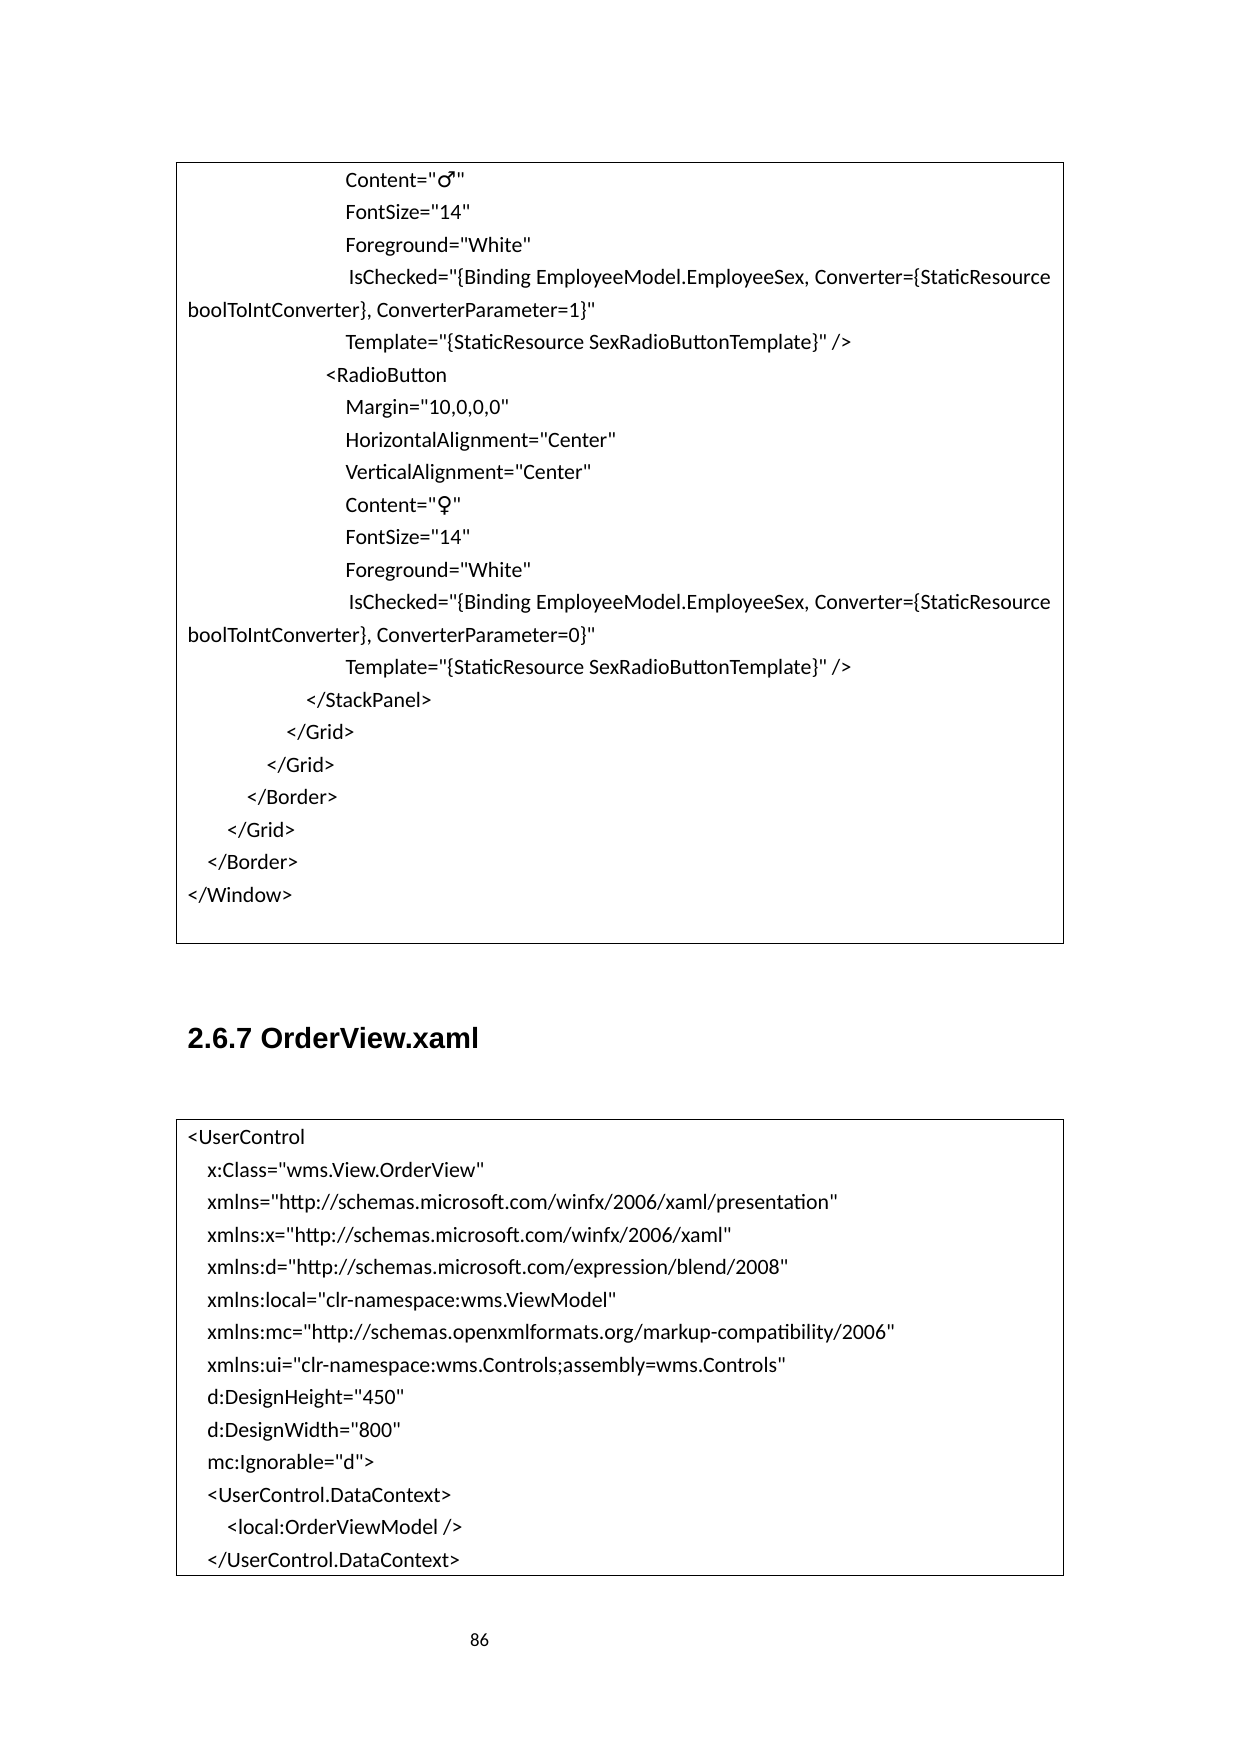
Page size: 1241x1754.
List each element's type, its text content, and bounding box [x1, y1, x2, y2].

subtitle 2.6.7 OrderView.xaml [187, 1006, 1053, 1071]
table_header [177, 1120, 1063, 1575]
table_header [177, 163, 1063, 943]
